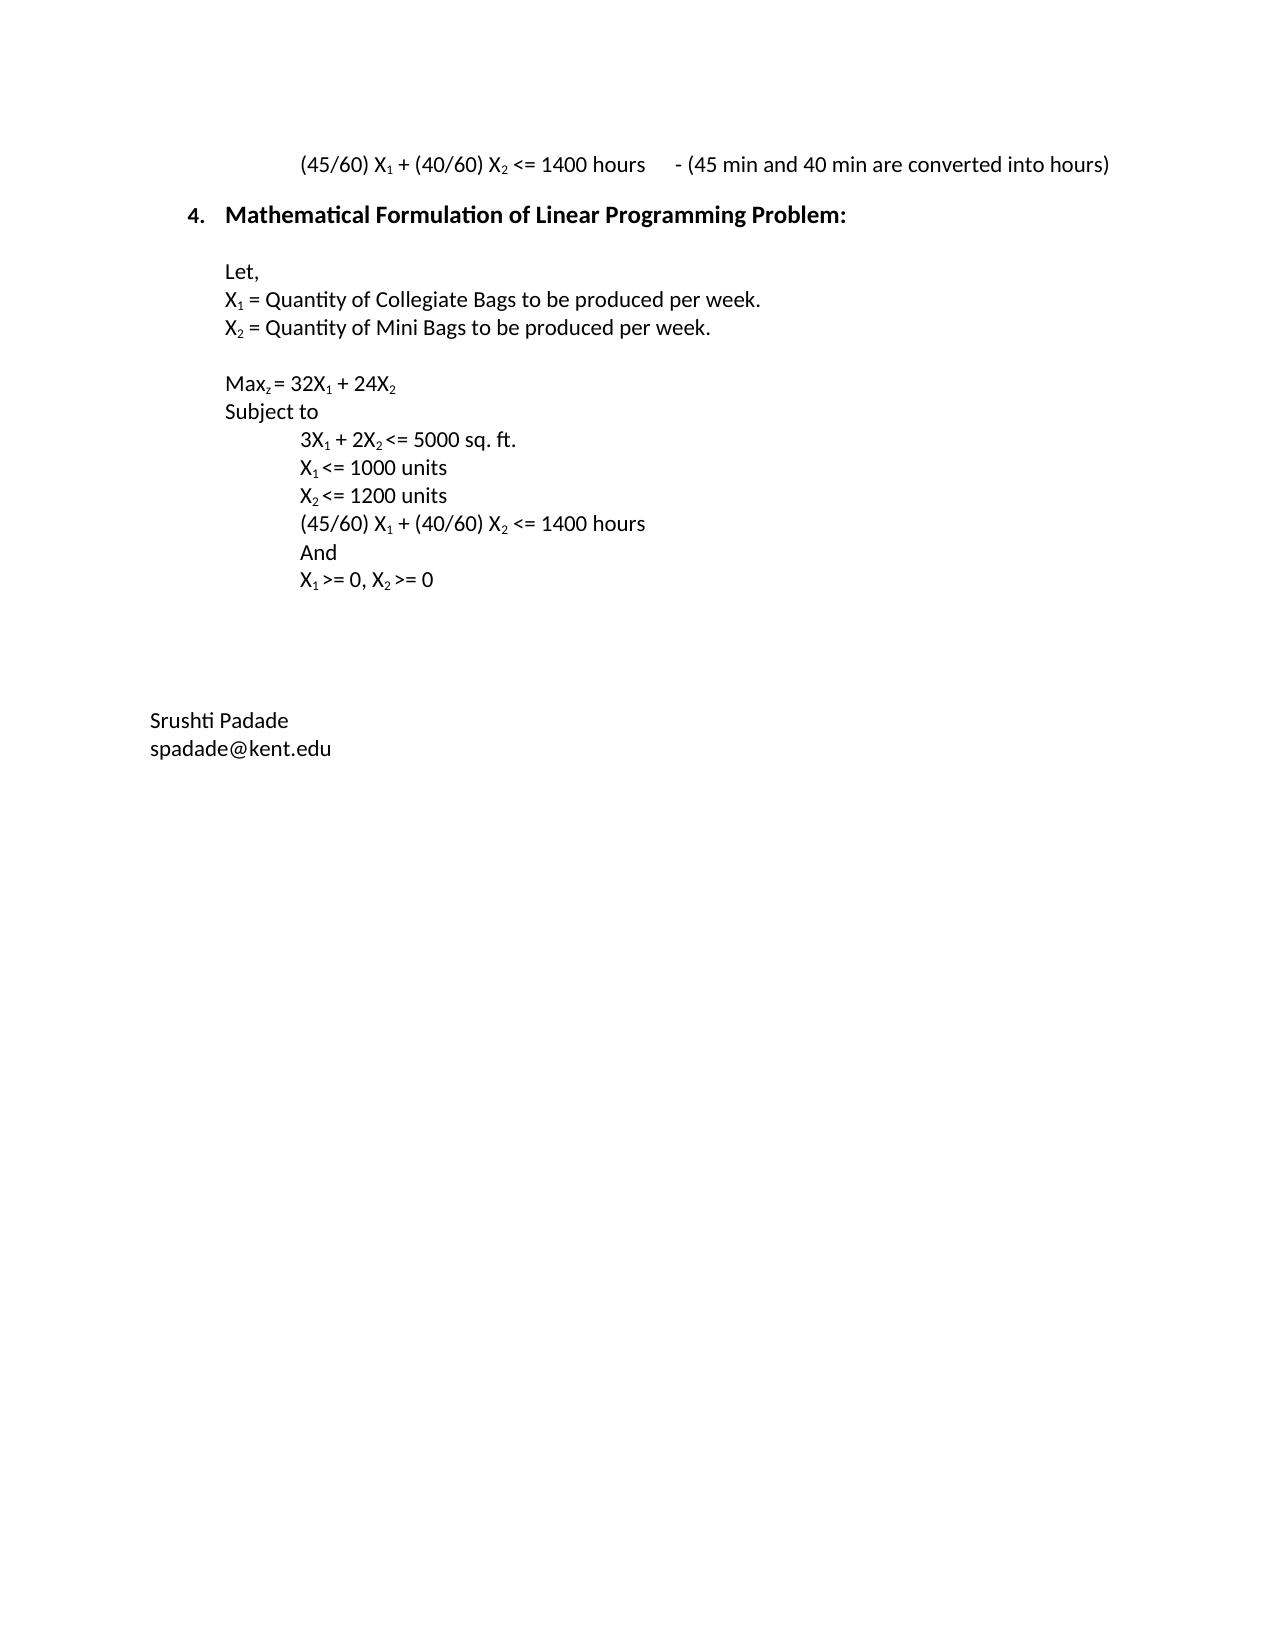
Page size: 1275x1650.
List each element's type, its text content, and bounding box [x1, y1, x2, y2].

text (45/60) X1 + (40/60) X2 <= 1400 hours [225, 509, 1125, 538]
text X2 <= 1200 units [225, 482, 1125, 509]
list Subject to [225, 397, 1125, 426]
text spadade@kent.edu [150, 734, 1125, 762]
list Mathematical Formulation of Linear Programming Problem: [187, 199, 1125, 229]
list X2 = Quantity of Mini Bags to be produced per week. [225, 313, 1125, 341]
text And [262, 538, 1125, 566]
list Let, [225, 257, 1125, 285]
text X1 <= 1000 units [262, 453, 1125, 482]
list X1 = Quantity of Collegiate Bags to be produced per week. [225, 285, 1125, 313]
text (45/60) X1 + (40/60) X2 <= 1400 hours - (45 min and 40 min are converted into hours) [225, 150, 1125, 178]
text X1 >= 0, X2 >= 0 [262, 566, 1125, 594]
text Srushti Padade [150, 706, 1125, 734]
text 3X1 + 2X2 <= 5000 sq. ft. [300, 426, 1125, 453]
list Maxz = 32X1 + 24X2 [225, 369, 1125, 397]
